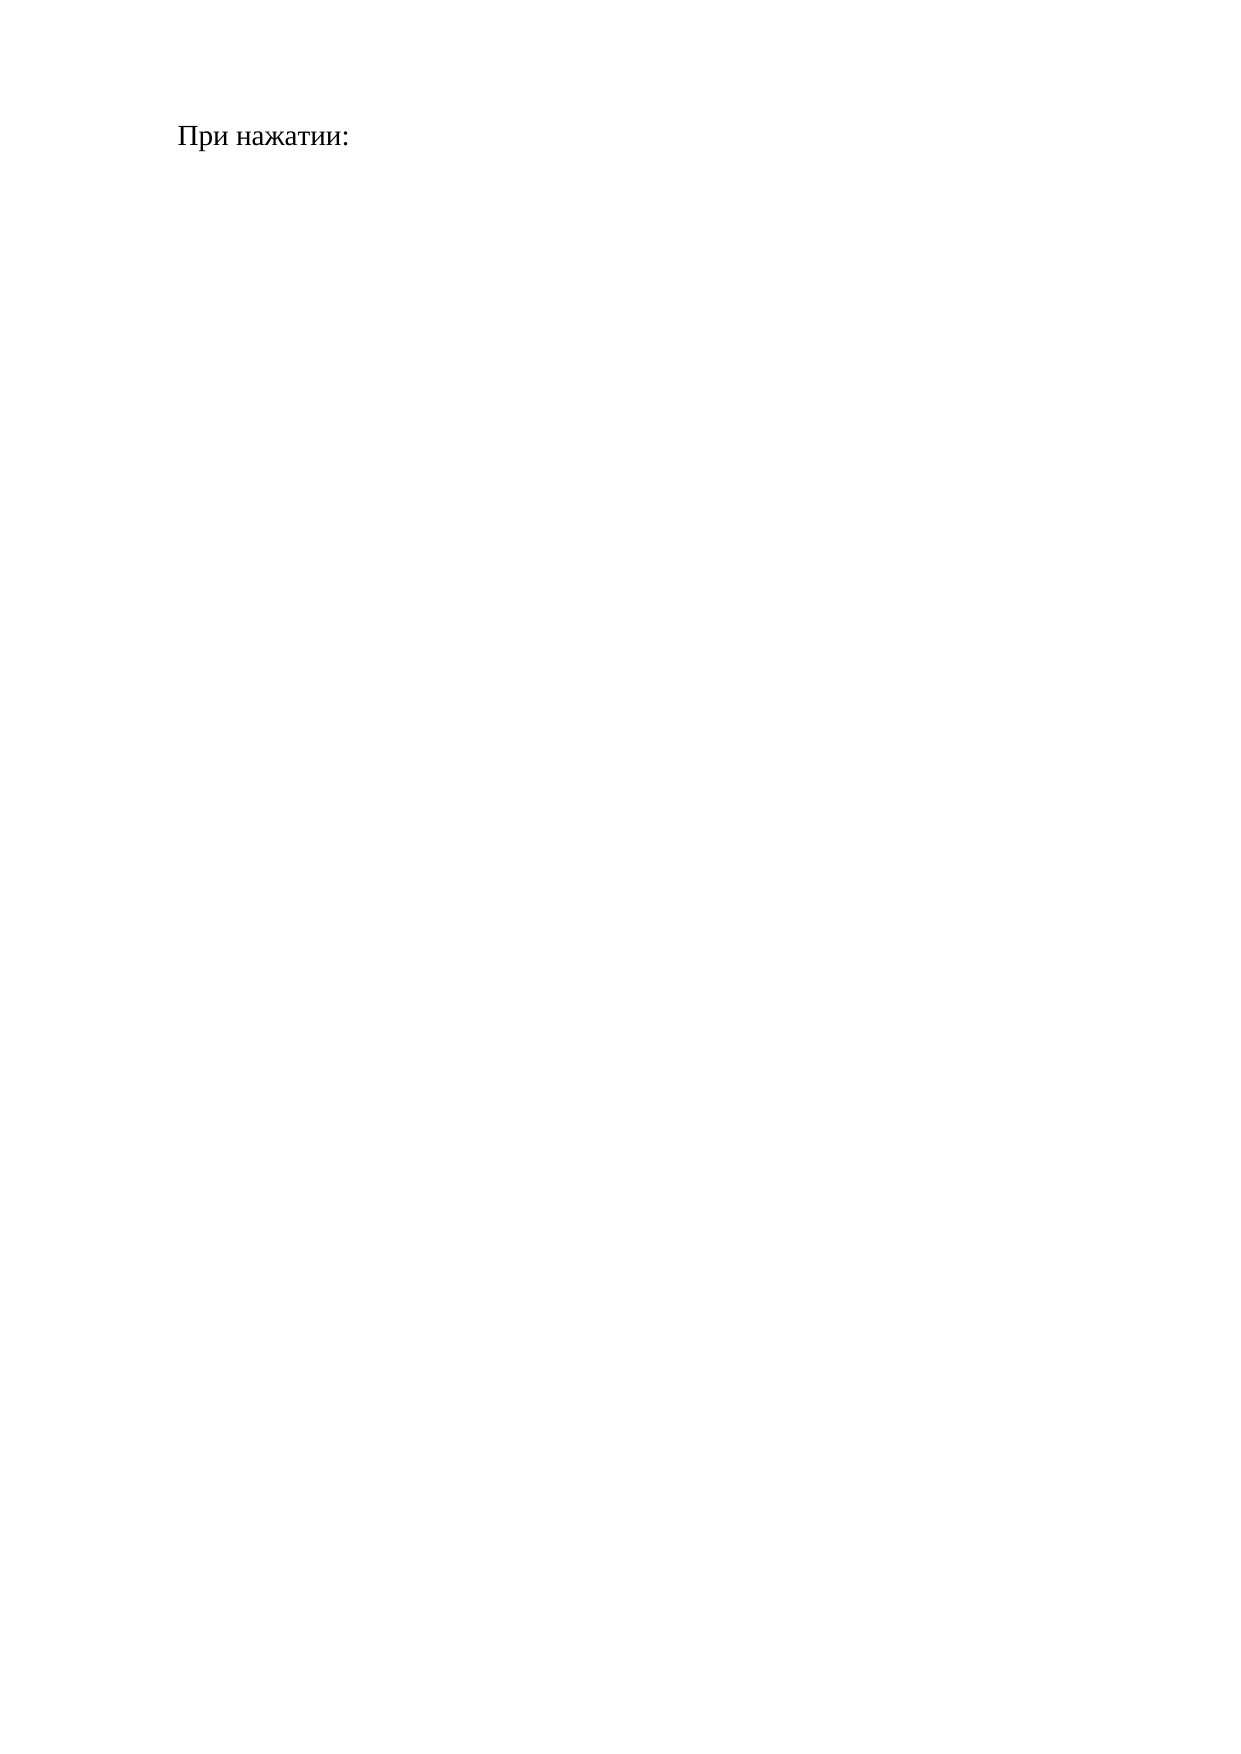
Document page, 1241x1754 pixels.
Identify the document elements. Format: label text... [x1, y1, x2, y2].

text При нажатии: [177, 118, 1152, 152]
